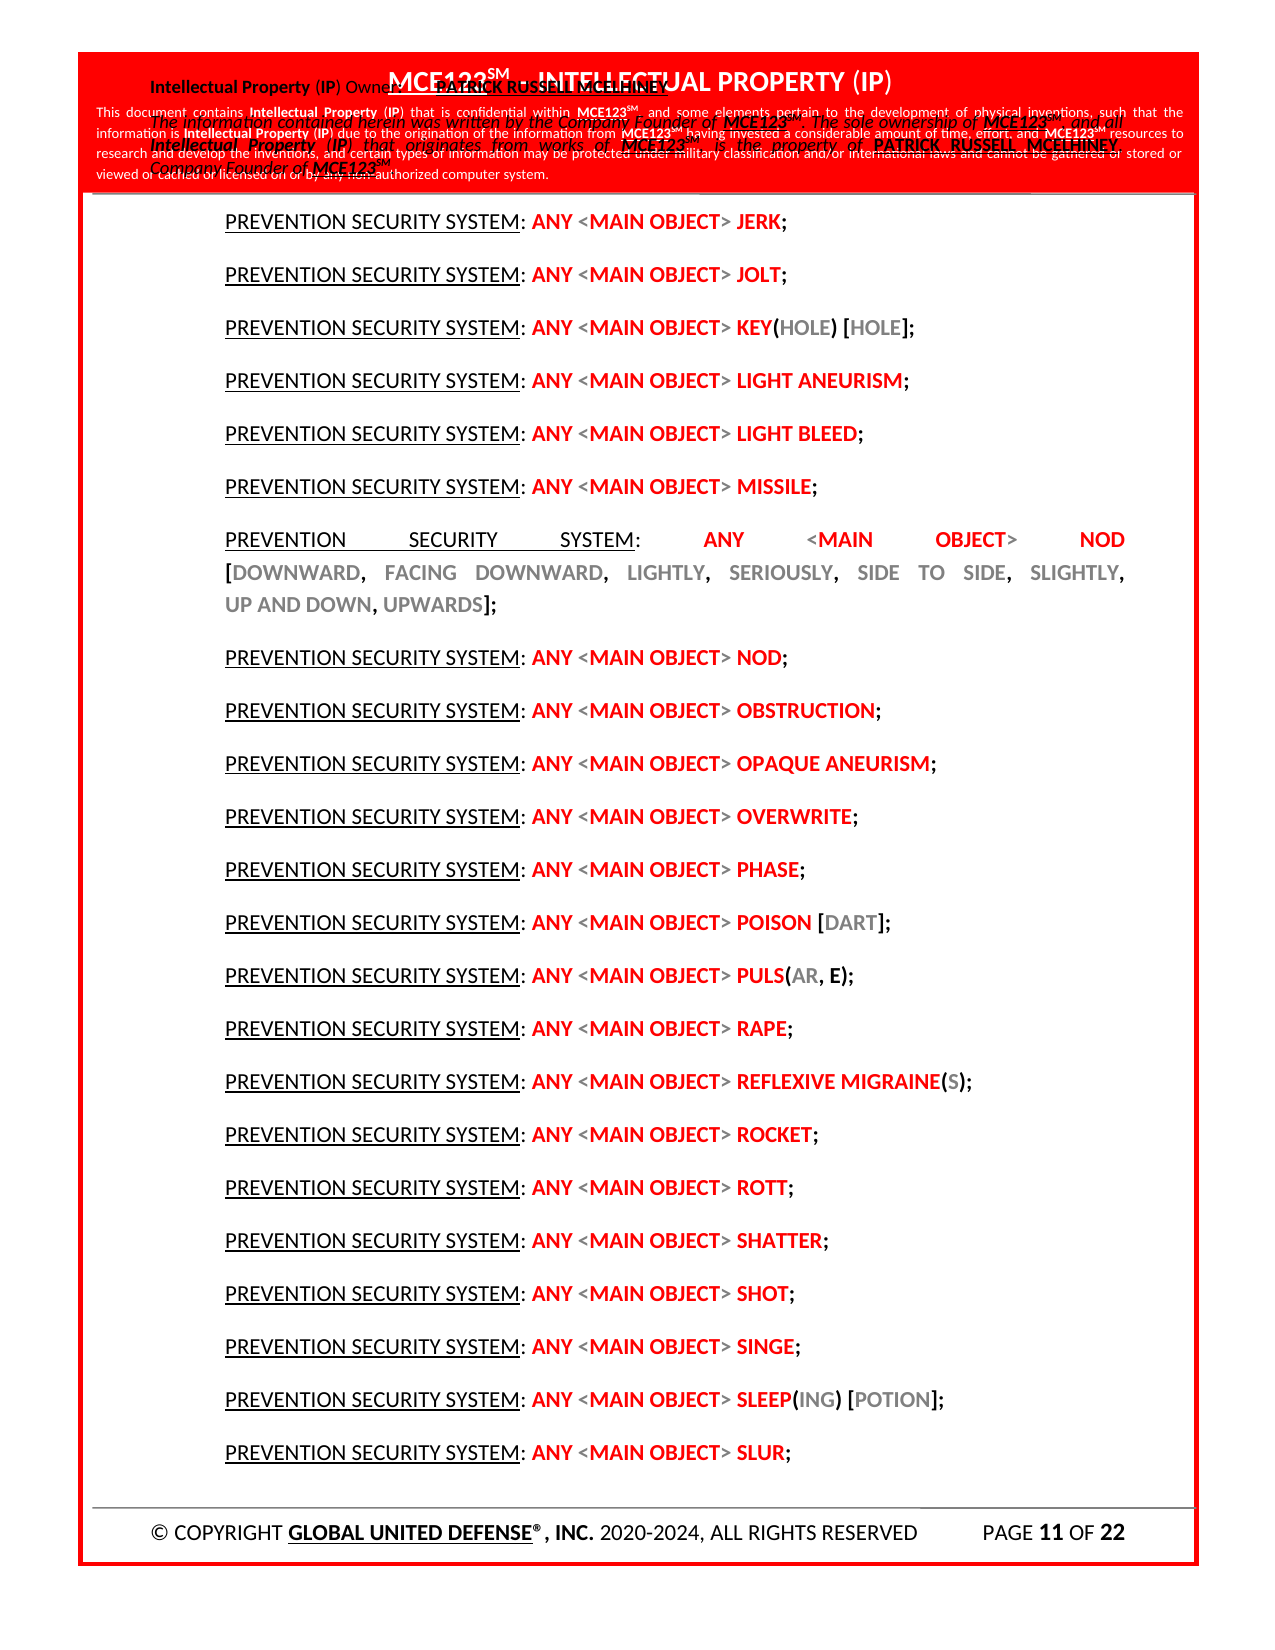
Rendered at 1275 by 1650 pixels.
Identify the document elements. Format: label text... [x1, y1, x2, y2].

text PREVENTION SECURITY SYSTEM: ANY <MAIN OBJECT> OVERWRITE; [225, 802, 1125, 830]
text PREVENTION SECURITY SYSTEM: ANY <MAIN OBJECT> LIGHT BLEED; [225, 419, 1125, 447]
text PREVENTION SECURITY SYSTEM: ANY <MAIN OBJECT> PULS(AR, E); [225, 961, 1125, 989]
text PREVENTION SECURITY SYSTEM: ANY <MAIN OBJECT> NOD [DOWNWARD, FACING DOWNWARD, LIGHTLY, SERIOUSLY, SIDE TO SIDE, SLIGHTLY, UP AND DOWN, UPWARDS]; [225, 526, 1125, 618]
text PREVENTION SECURITY SYSTEM: ANY <MAIN OBJECT> KEY(HOLE) [HOLE]; [225, 313, 1125, 341]
text PREVENTION SECURITY SYSTEM: ANY <MAIN OBJECT> ROTT; [225, 1173, 1125, 1201]
text PREVENTION SECURITY SYSTEM: ANY <MAIN OBJECT> MISSILE; [225, 472, 1125, 501]
text PREVENTION SECURITY SYSTEM: ANY <MAIN OBJECT> OPAQUE ANEURISM; [225, 749, 1125, 777]
text PREVENTION SECURITY SYSTEM: ANY <MAIN OBJECT> JERK; [225, 207, 1125, 235]
text PREVENTION SECURITY SYSTEM: ANY <MAIN OBJECT> PHASE; [225, 855, 1125, 883]
text PREVENTION SECURITY SYSTEM: ANY <MAIN OBJECT> POISON [DART]; [225, 908, 1125, 936]
text PREVENTION SECURITY SYSTEM: ANY <MAIN OBJECT> SLEEP(ING) [POTION]; [225, 1385, 1125, 1413]
text PREVENTION SECURITY SYSTEM: ANY <MAIN OBJECT> SHOT; [225, 1279, 1125, 1307]
text PREVENTION SECURITY SYSTEM: ANY <MAIN OBJECT> JOLT; [225, 260, 1125, 288]
text PREVENTION SECURITY SYSTEM: ANY <MAIN OBJECT> OBSTRUCTION; [225, 696, 1125, 724]
text PREVENTION SECURITY SYSTEM: ANY <MAIN OBJECT> SLUR; [225, 1438, 1125, 1466]
text PREVENTION SECURITY SYSTEM: ANY <MAIN OBJECT> SINGE; [225, 1332, 1125, 1360]
text PREVENTION SECURITY SYSTEM: ANY <MAIN OBJECT> ROCKET; [225, 1120, 1125, 1148]
text PREVENTION SECURITY SYSTEM: ANY <MAIN OBJECT> LIGHT ANEURISM; [225, 366, 1125, 394]
text PREVENTION SECURITY SYSTEM: ANY <MAIN OBJECT> RAPE; [225, 1014, 1125, 1042]
text PREVENTION SECURITY SYSTEM: ANY <MAIN OBJECT> SHATTER; [225, 1226, 1125, 1254]
text PREVENTION SECURITY SYSTEM: ANY <MAIN OBJECT> NOD; [225, 643, 1125, 671]
text PREVENTION SECURITY SYSTEM: ANY <MAIN OBJECT> REFLEXIVE MIGRAINE(S); [225, 1067, 1125, 1095]
